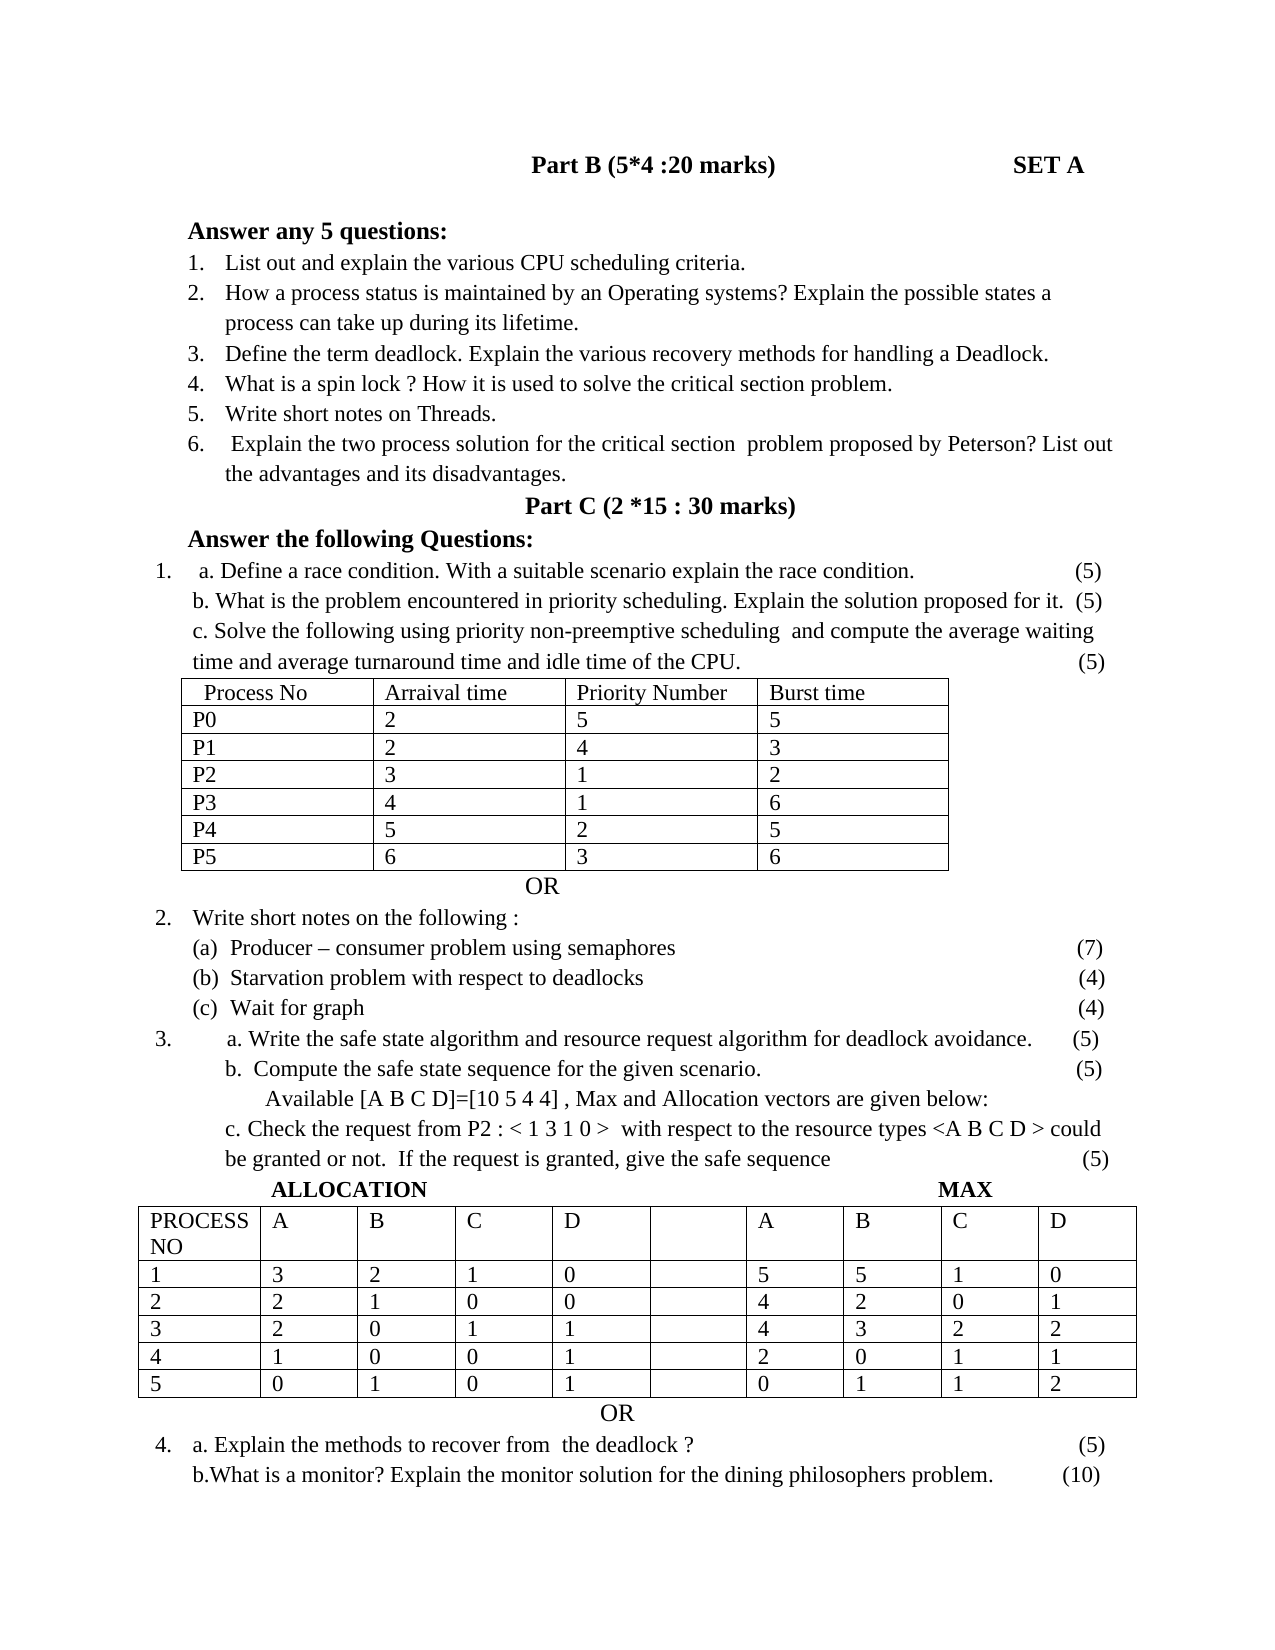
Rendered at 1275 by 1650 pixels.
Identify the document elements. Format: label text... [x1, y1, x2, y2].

table_header a [747, 1207, 843, 1260]
table_cell 0 [553, 1261, 650, 1287]
table_cell 2 [942, 1316, 1038, 1342]
table_cell P2 [182, 761, 373, 788]
table_header a [261, 1207, 357, 1260]
text Part C (2 *15 : 30 marks) [525, 491, 1125, 519]
table_cell 5 [844, 1261, 941, 1287]
list a. Explain the methods to recover from the deadlock ? (5) [155, 1431, 1125, 1457]
table_cell P5 [182, 844, 373, 870]
table_cell 1 [566, 789, 757, 815]
table_cell 1 [1039, 1288, 1136, 1314]
table_cell 2 [1039, 1370, 1136, 1397]
table_cell 0 [553, 1288, 650, 1314]
table_cell 0 [1039, 1261, 1136, 1287]
table_cell 0 [456, 1343, 552, 1369]
table_cell 5 [758, 816, 948, 842]
table_cell 3 [374, 761, 565, 788]
table_header c [456, 1207, 552, 1260]
table_cell P0 [182, 706, 373, 733]
table_cell 0 [456, 1288, 552, 1314]
table_cell 6 [758, 844, 948, 870]
table_header [651, 1207, 746, 1260]
table_header b [844, 1207, 941, 1260]
table_cell 0 [358, 1343, 455, 1369]
table_cell P4 [182, 816, 373, 842]
table_cell [651, 1316, 746, 1342]
table_cell 1 [566, 761, 757, 788]
table_header Priority Number [566, 679, 757, 705]
list List out and explain the various CPU scheduling criteria. [187, 249, 1125, 275]
table_cell 3 [261, 1261, 357, 1287]
table_cell [651, 1370, 746, 1397]
table_cell 3 [139, 1316, 260, 1342]
table_cell [651, 1261, 746, 1287]
table_cell 2 [758, 761, 948, 788]
text Part B (5*4 :20 marks) SET A [150, 150, 1125, 212]
table_cell [651, 1288, 746, 1314]
table_cell 2 [261, 1288, 357, 1314]
table_cell 6 [374, 844, 565, 870]
list Starvation problem with respect to deadlocks (4) [192, 964, 1125, 991]
table_cell 2 [261, 1316, 357, 1342]
table_cell 1 [553, 1343, 650, 1369]
table_cell 2 [1039, 1316, 1136, 1342]
table_cell [651, 1343, 746, 1369]
table_cell 0 [942, 1288, 1038, 1314]
list Allocation Max [225, 1176, 1125, 1202]
list Explain the two process solution for the critical section problem proposed by Peterson? List out the advantages and its disadvantages. [187, 430, 1125, 487]
table_cell 4 [374, 789, 565, 815]
table_cell 0 [261, 1370, 357, 1397]
table_cell 6 [758, 789, 948, 815]
text Available [A B C D]=[10 5 4 4] , Max and Allocation vectors are given below: [225, 1085, 1125, 1111]
table_cell 4 [566, 734, 757, 760]
table_cell 5 [139, 1370, 260, 1397]
list Wait for graph (4) [192, 994, 1125, 1021]
table_cell 1 [358, 1288, 455, 1314]
table_cell 0 [844, 1343, 941, 1369]
table_header Arraival time [374, 679, 565, 705]
table_cell 2 [844, 1288, 941, 1314]
list What is a spin lock ? How it is used to solve the critical section problem. [187, 370, 1125, 396]
table_cell 5 [747, 1261, 843, 1287]
table_cell 1 [456, 1316, 552, 1342]
table_cell 2 [566, 816, 757, 842]
table_cell 1 [942, 1261, 1038, 1287]
table_header Burst time [758, 679, 948, 705]
list a. Write the safe state algorithm and resource request algorithm for deadlock avoidance. (5) [155, 1025, 1125, 1051]
table_cell 1 [1039, 1343, 1136, 1369]
list c. Solve the following using priority non-preemptive scheduling and compute the average waiting time and average turnaround time and idle time of the CPU. (5) [192, 618, 1125, 674]
table_cell 1 [139, 1261, 260, 1287]
table_cell 4 [139, 1343, 260, 1369]
text Answer any 5 questions: [150, 216, 1125, 245]
text OR [150, 871, 1125, 899]
table_header d [553, 1207, 650, 1260]
list Write short notes on Threads. [187, 400, 1125, 426]
table_cell 3 [844, 1316, 941, 1342]
table_cell 2 [358, 1261, 455, 1287]
table_cell 1 [553, 1316, 650, 1342]
table_header c [942, 1207, 1038, 1260]
text Answer the following Questions: [150, 524, 1125, 552]
table_cell 0 [747, 1370, 843, 1397]
text c. Check the request from P2 : < 1 3 1 0 > with respect to the resource types <A B C D > could be granted or not. If the request is granted, give the safe sequence (5) [225, 1115, 1125, 1172]
table_cell 1 [844, 1370, 941, 1397]
table_cell P1 [182, 734, 373, 760]
table_cell 4 [747, 1316, 843, 1342]
table_cell 1 [942, 1343, 1038, 1369]
list a. Define a race condition. With a suitable scenario explain the race condition. (5) [155, 557, 1125, 583]
table_cell P3 [182, 789, 373, 815]
table_header b [358, 1207, 455, 1260]
list Producer – consumer problem using semaphores (7) [192, 934, 1125, 960]
table_header Process No [182, 679, 373, 705]
table_cell 2 [374, 706, 565, 733]
list How a process status is maintained by an Operating systems? Explain the possible states a process can take up during its lifetime. [187, 279, 1125, 336]
table_cell 5 [758, 706, 948, 733]
table_cell 2 [139, 1288, 260, 1314]
table_cell 3 [566, 844, 757, 870]
table_cell 1 [456, 1261, 552, 1287]
table_cell 2 [747, 1343, 843, 1369]
table_cell 1 [358, 1370, 455, 1397]
table_header process no [139, 1207, 260, 1260]
table_cell 4 [747, 1288, 843, 1314]
list Define the term deadlock. Explain the various recovery methods for handling a Deadlock. [187, 340, 1125, 366]
table_cell 1 [261, 1343, 357, 1369]
list OR [192, 1398, 1125, 1426]
table_cell 5 [374, 816, 565, 842]
table_cell 1 [942, 1370, 1038, 1397]
table_cell 3 [758, 734, 948, 760]
table_cell 5 [566, 706, 757, 733]
table_cell 0 [358, 1316, 455, 1342]
list b.What is a monitor? Explain the monitor solution for the dining philosophers problem. (10) [192, 1461, 1125, 1487]
table_cell 1 [553, 1370, 650, 1397]
table_header d [1039, 1207, 1136, 1260]
text b. Compute the safe state sequence for the given scenario. (5) [225, 1055, 1125, 1081]
table_cell 0 [456, 1370, 552, 1397]
list Write short notes on the following : [155, 904, 1125, 930]
table_cell 2 [374, 734, 565, 760]
list b. What is the problem encountered in priority scheduling. Explain the solution proposed for it. (5) [192, 587, 1125, 614]
